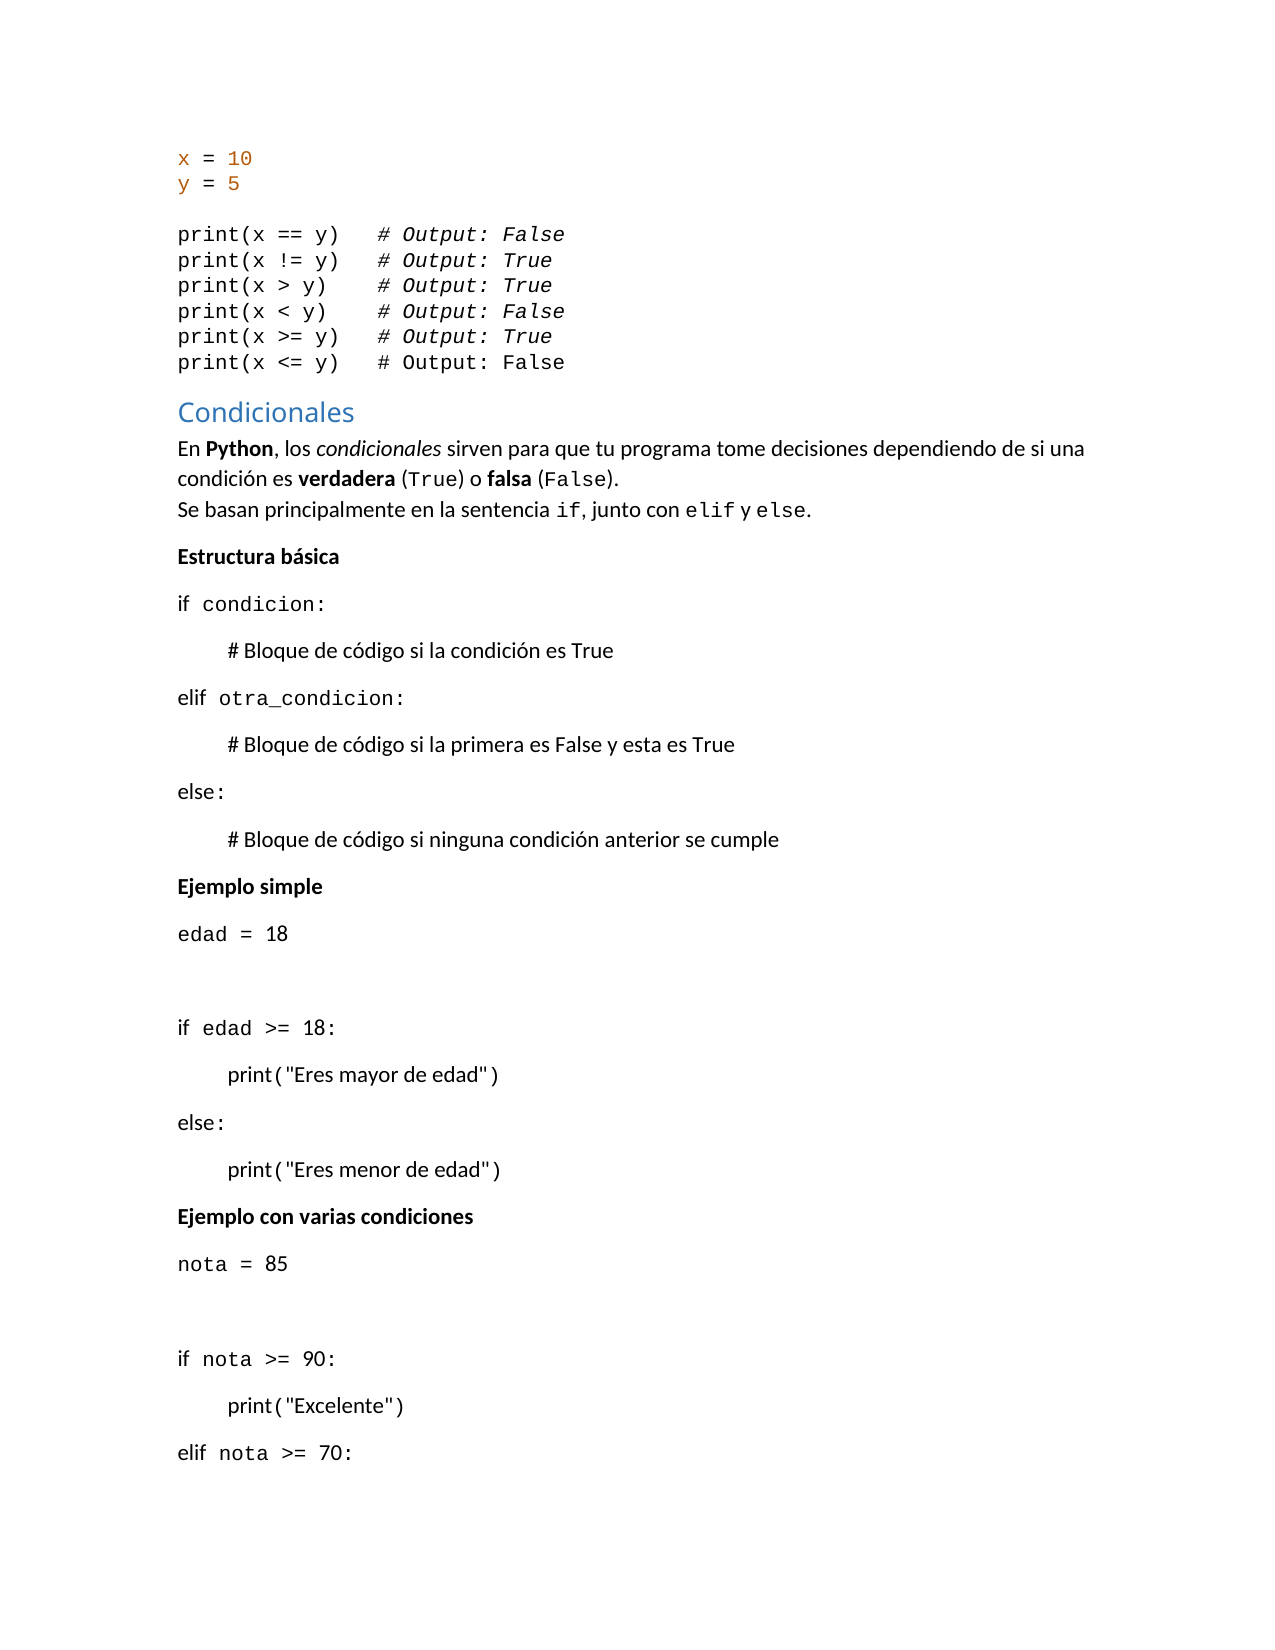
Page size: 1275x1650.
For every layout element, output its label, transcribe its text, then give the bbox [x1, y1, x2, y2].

text print("Eres menor de edad") [177, 1155, 1098, 1184]
subtitle Condicionales [177, 394, 1098, 431]
text print("Excelente") [177, 1391, 1098, 1419]
text Ejemplo simple [177, 872, 1098, 900]
text if condicion: [177, 589, 1098, 617]
text # Bloque de código si ninguna condición anterior se cumple [177, 825, 1098, 853]
text else: [177, 777, 1098, 806]
text nota = 85 [177, 1249, 1098, 1278]
text if nota >= 90: [177, 1344, 1098, 1372]
text x = 10 y = 5 print(x == y) # Output: False print(x != y) # Output: True print(x > y) # Output: True print(x < y) # Output: False print(x >= y) # Output: True print(x <= y) # Output: False [177, 148, 1098, 375]
text Ejemplo con varias condiciones [177, 1202, 1098, 1231]
text elif otra_condicion: [177, 683, 1098, 712]
text if edad >= 18: [177, 1013, 1098, 1041]
text En Python, los condicionales sirven para que tu programa tome decisiones dependiendo de si una condición es verdadera (True) o falsa (False). Se basan principalmente en la sentencia if, junto con elif y else. [177, 434, 1098, 523]
text else: [177, 1108, 1098, 1136]
text Estructura básica [177, 542, 1098, 570]
text edad = 18 [177, 919, 1098, 947]
text # Bloque de código si la primera es False y esta es True [177, 731, 1098, 759]
text elif nota >= 70: [177, 1438, 1098, 1467]
text # Bloque de código si la condición es True [177, 636, 1098, 664]
text print("Eres mayor de edad") [177, 1060, 1098, 1089]
